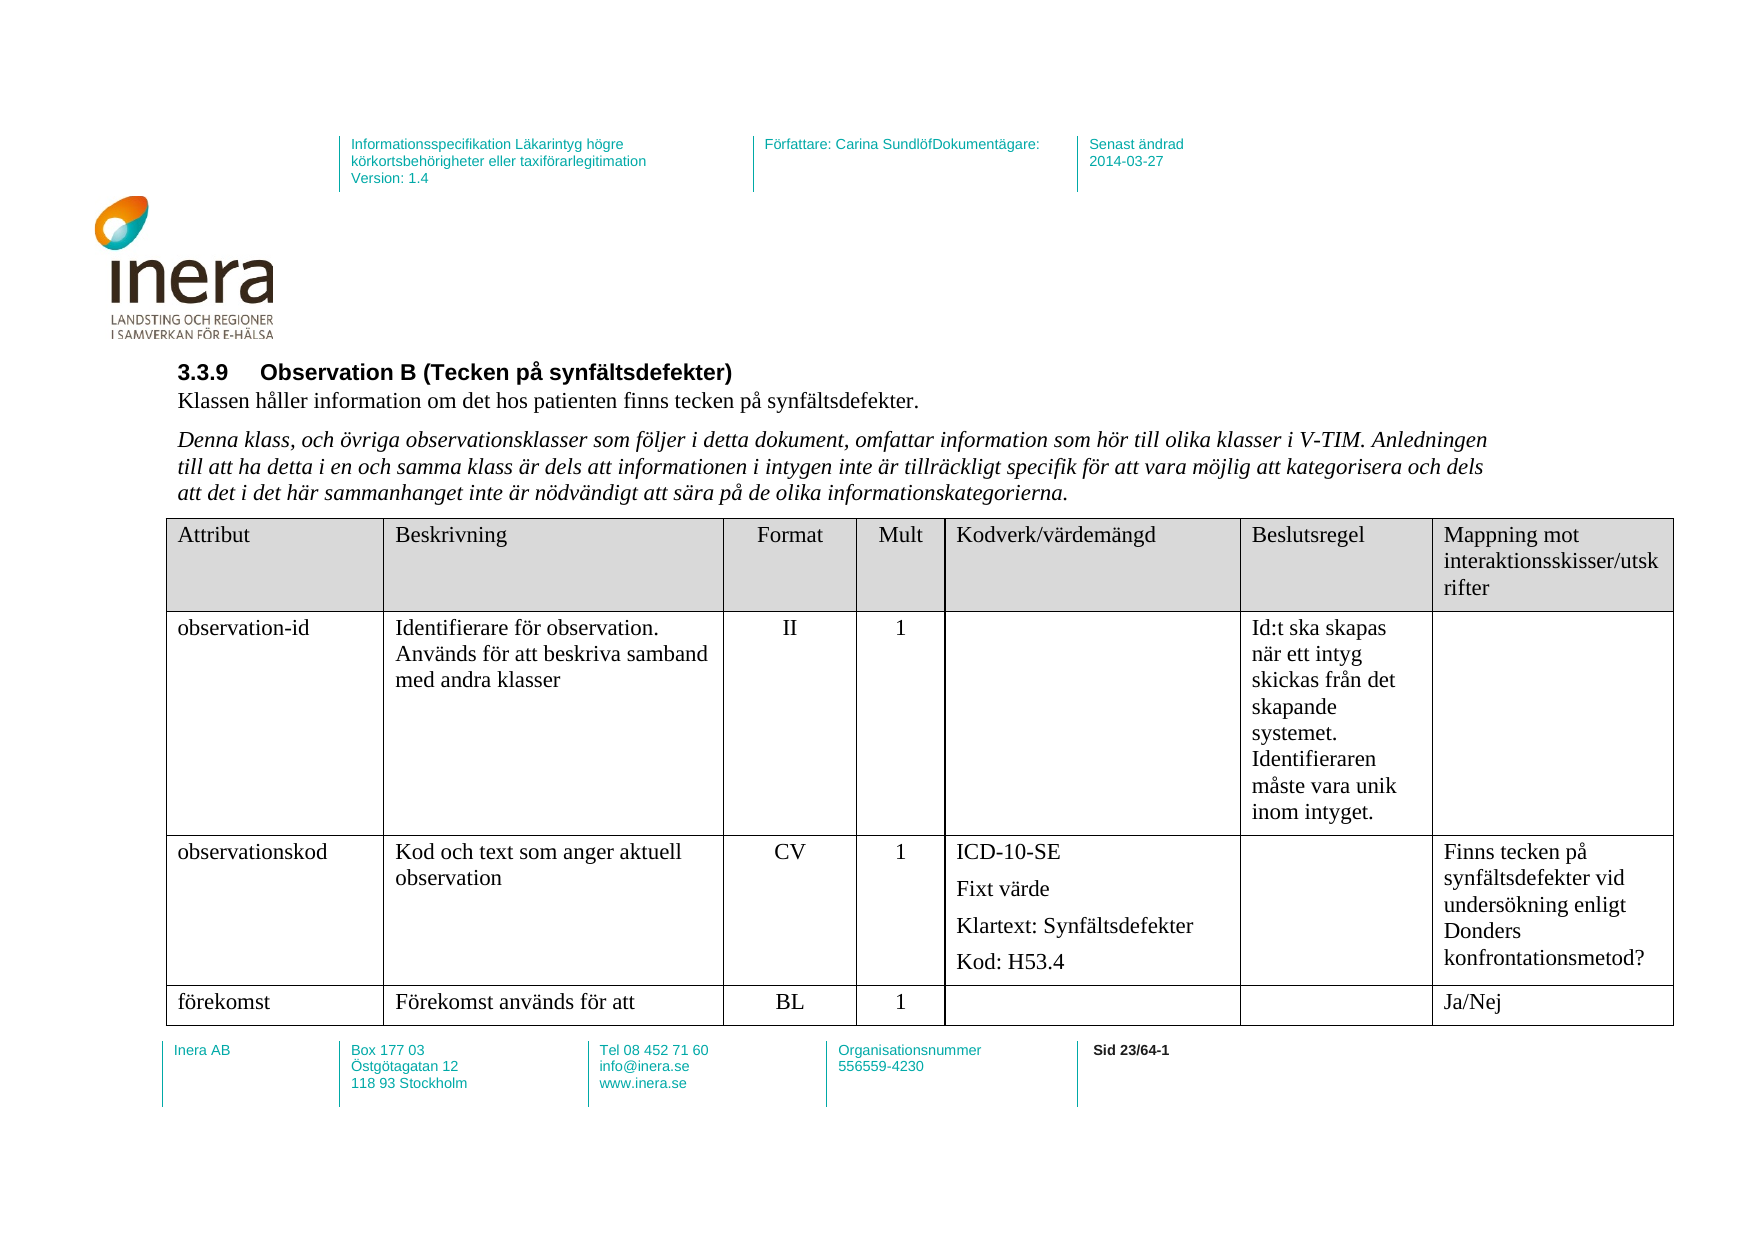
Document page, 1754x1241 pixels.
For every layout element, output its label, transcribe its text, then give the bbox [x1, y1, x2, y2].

table_cell [1241, 836, 1432, 985]
table_header Attribut [167, 519, 383, 611]
table_cell 1 [857, 612, 944, 835]
table_cell förekomst [167, 986, 383, 1025]
table_cell [1433, 612, 1673, 835]
table_cell [1241, 986, 1432, 1025]
table_cell 1 [857, 986, 944, 1025]
table_cell Identifierare för observation. Används för att beskriva samband med andra klasser [384, 612, 723, 835]
table_header Beslutsregel [1241, 519, 1432, 611]
text Denna klass, och övriga observationsklasser som följer i detta dokument, omfattar information som hör till olika klasser i V-TIM. Anledningen till att ha detta i en och samma klass är dels att informationen i intygen inte är tillräckligt specifik för att vara möjlig att kategorisera och dels att det i det här sammanhanget inte är nödvändigt att sära på de olika informationskategorierna. [177, 426, 1494, 506]
table_cell Kod och text som anger aktuell observation [384, 836, 723, 985]
table_header Mult [857, 519, 944, 611]
picture [94, 196, 273, 339]
table_cell Id:t ska skapas när ett intyg skickas från det skapande systemet. Identifieraren måste vara unik inom intyget. [1241, 612, 1432, 835]
table_cell 1 [857, 836, 944, 985]
text Klassen håller information om det hos patienten finns tecken på synfältsdefekter. [177, 388, 1494, 414]
table_cell BL [724, 986, 856, 1025]
table_cell [946, 986, 1240, 1025]
table_header Mappning mot interaktionsskisser/utskrifter [1433, 519, 1673, 611]
table_cell [946, 612, 1240, 835]
table_cell observation-id [167, 612, 383, 835]
table_cell Förekomst används för att beskriva om observationen förekommer eller inte. [384, 986, 723, 1025]
table_cell Ja/Nej [1433, 986, 1673, 1025]
table_cell CV [724, 836, 856, 985]
table_cell observationskod [167, 836, 383, 985]
table_cell ICD-10-SE Fixt värde Klartext: Synfältsdefekter Kod: H53.4 [946, 836, 1240, 985]
table_cell Finns tecken på synfältsdefekter vid undersökning enligt Donders konfrontationsmetod? [1433, 836, 1673, 985]
table_header Kodverk/värdemängd [946, 519, 1240, 611]
table_header Format [724, 519, 856, 611]
table_cell II [724, 612, 856, 835]
table_header Beskrivning [384, 519, 723, 611]
text Observation B (Tecken på synfältsdefekter) [177, 359, 1494, 386]
